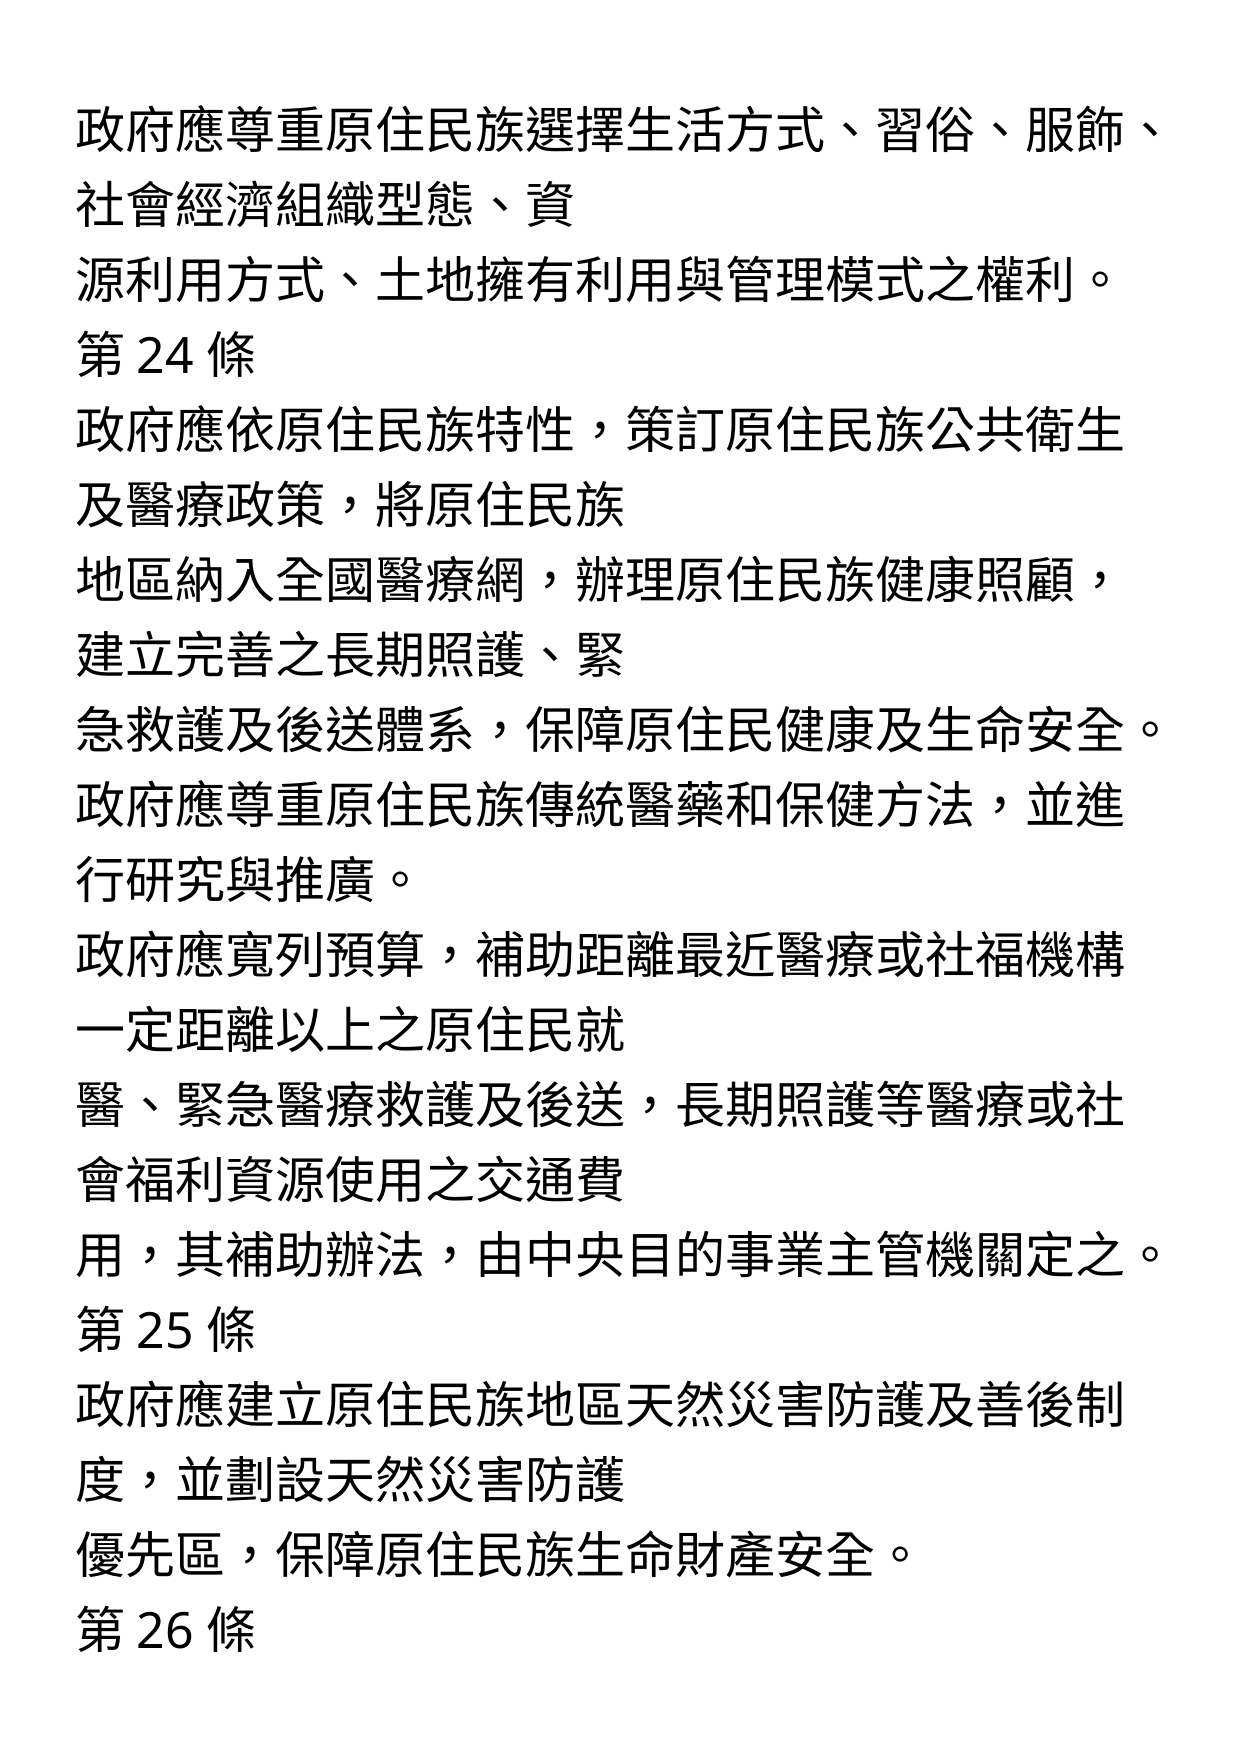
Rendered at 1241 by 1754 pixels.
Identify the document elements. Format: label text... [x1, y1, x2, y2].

text 政府應寬列預算，補助距離最近醫療或社福機構一定距離以上之原住民就 [75, 914, 1165, 1064]
text 政府應尊重原住民族選擇生活方式、習俗、服飾、社會經濟組織型態、資 [75, 89, 1165, 239]
text 用，其補助辦法，由中央目的事業主管機關定之。 [75, 1214, 1165, 1289]
text 第 26 條 [75, 1589, 1165, 1664]
text 地區納入全國醫療網，辦理原住民族健康照顧，建立完善之長期照護、緊 [75, 539, 1165, 689]
text 醫、緊急醫療救護及後送，長期照護等醫療或社會福利資源使用之交通費 [75, 1064, 1165, 1214]
text 急救護及後送體系，保障原住民健康及生命安全。 [75, 689, 1165, 764]
text 政府應建立原住民族地區天然災害防護及善後制度，並劃設天然災害防護 [75, 1364, 1165, 1514]
text 政府應尊重原住民族傳統醫藥和保健方法，並進行研究與推廣。 [75, 764, 1165, 914]
text 政府應依原住民族特性，策訂原住民族公共衛生及醫療政策，將原住民族 [75, 389, 1165, 539]
text 源利用方式、土地擁有利用與管理模式之權利。 [75, 239, 1165, 314]
text 第 25 條 [75, 1289, 1165, 1364]
text 優先區，保障原住民族生命財產安全。 [75, 1514, 1165, 1589]
text 第 24 條 [75, 314, 1165, 389]
